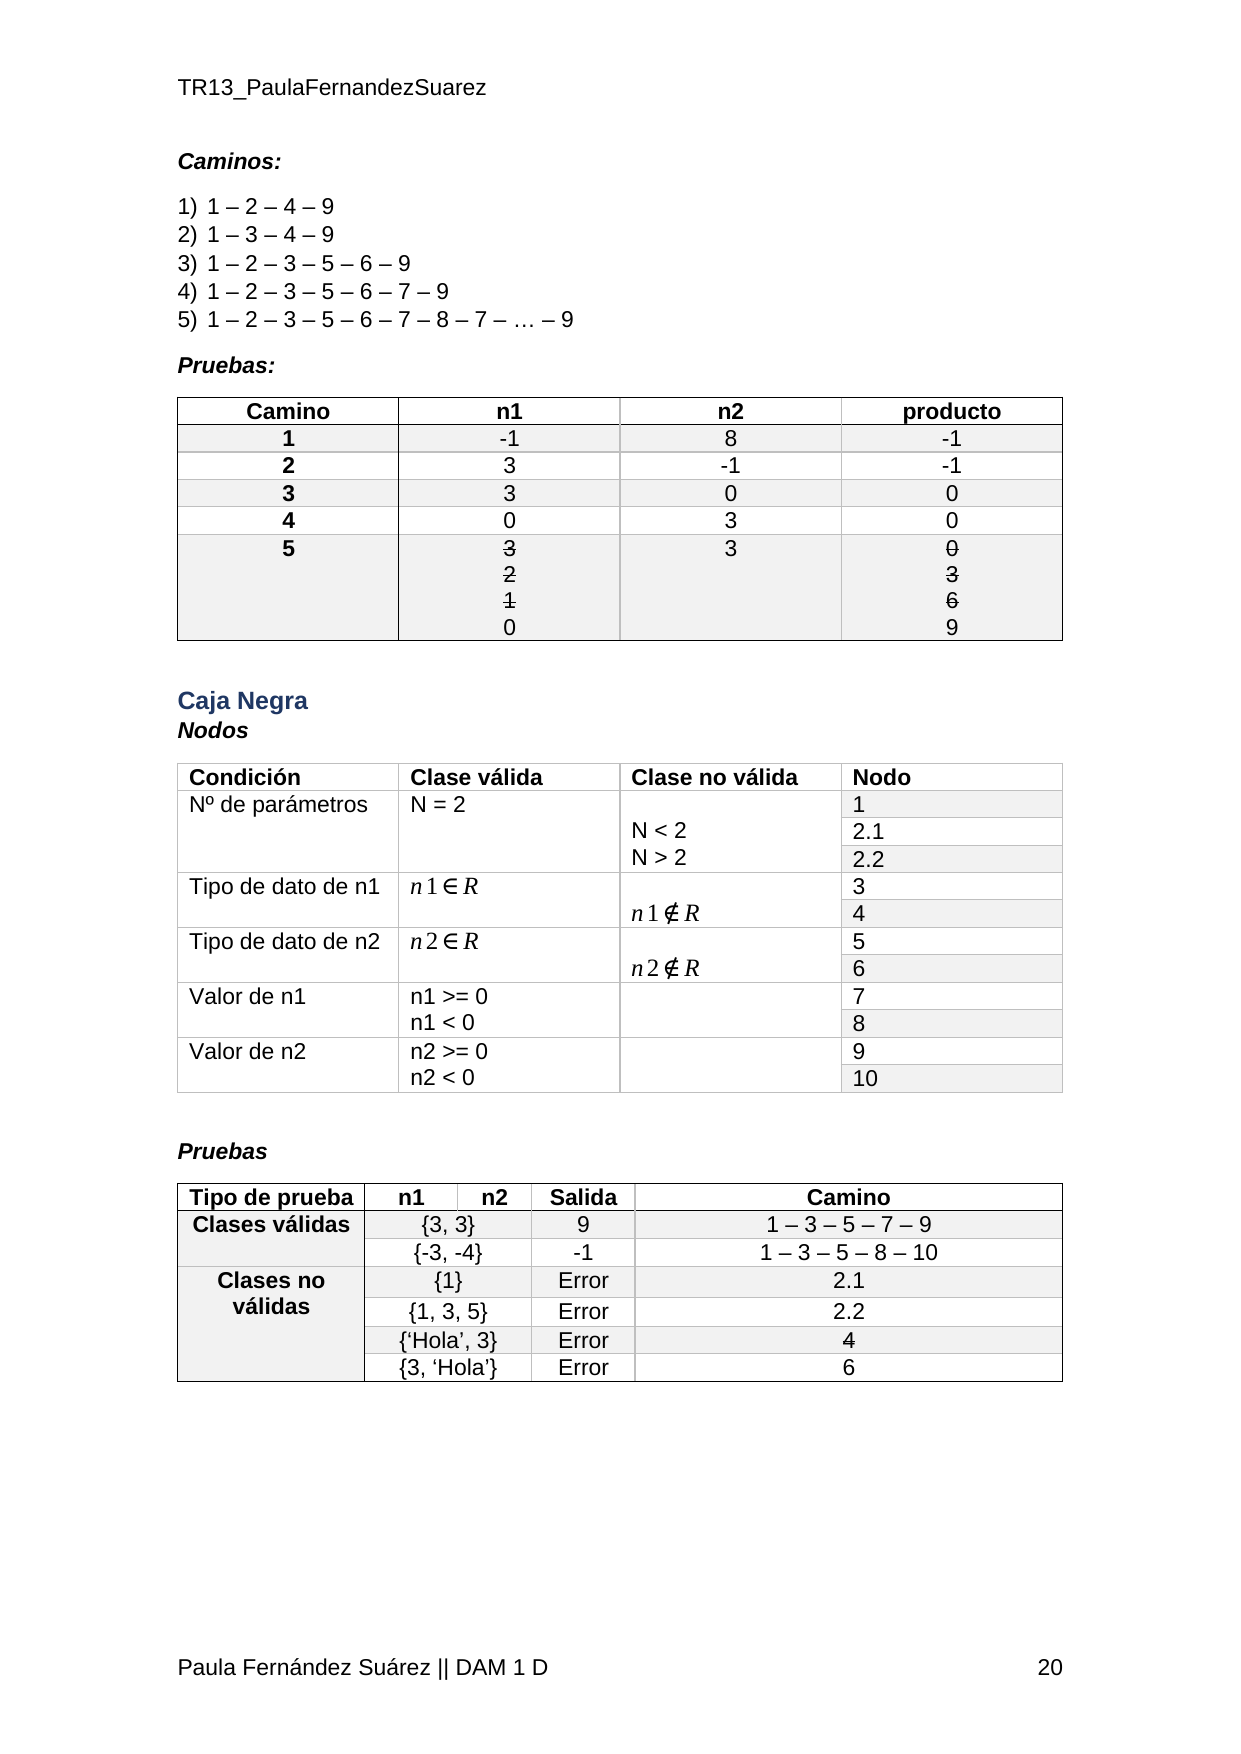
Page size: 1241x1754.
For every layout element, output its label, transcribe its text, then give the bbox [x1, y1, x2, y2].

table_header producto [842, 398, 1062, 424]
table_cell 0 [842, 507, 1062, 534]
table_cell 1 [178, 425, 398, 451]
table_cell 9 [532, 1211, 634, 1238]
table_cell 6 [842, 955, 1062, 982]
table_cell [399, 873, 619, 927]
table_cell 2.1 [842, 818, 1062, 844]
subtitle Pruebas: [177, 352, 1063, 378]
table_header n1 [399, 398, 619, 424]
table_cell 3 [621, 535, 841, 640]
list 1 – 2 – 3 – 5 – 6 – 9 [177, 249, 1063, 276]
table_cell -1 [621, 453, 841, 479]
table_cell 5 [842, 928, 1062, 954]
table_cell 3 [399, 453, 619, 479]
table_cell {3, 3} [365, 1211, 531, 1238]
table_cell N = 2 [399, 791, 619, 872]
table_cell 2.2 [842, 846, 1062, 872]
table_header Clase no válida [621, 764, 841, 790]
table_cell 9 [842, 1038, 1062, 1064]
table_header Salida [532, 1184, 634, 1210]
list 1 – 2 – 4 – 9 [177, 193, 1063, 219]
table_cell 2.1 [636, 1267, 1062, 1297]
table_cell 10 [842, 1065, 1062, 1092]
table_cell Valor de n1 [178, 983, 398, 1037]
table_cell 1 [842, 791, 1062, 817]
table_cell 0 3 6 9 [842, 535, 1062, 640]
table_header Camino [636, 1184, 1062, 1210]
table_header n1 [365, 1184, 457, 1210]
subtitle Pruebas [177, 1138, 1063, 1164]
table_cell 0 [399, 507, 619, 534]
table_cell -1 [842, 453, 1062, 479]
table_cell Error [532, 1327, 634, 1353]
table_cell Nº de parámetros [178, 791, 398, 872]
table_cell Clases válidas [178, 1211, 364, 1266]
table_cell {‘Hola’, 3} [365, 1327, 531, 1353]
table_cell -1 [399, 425, 619, 451]
table_cell Error [532, 1354, 634, 1381]
table_cell 4 [636, 1327, 1062, 1353]
table_cell [621, 1038, 841, 1092]
list 1 – 2 – 3 – 5 – 6 – 7 – 9 [177, 278, 1063, 304]
table_cell {-3, -4} [365, 1239, 531, 1266]
table_cell 0 [621, 480, 841, 506]
subtitle Caminos: [177, 148, 1063, 174]
table_cell Valor de n2 [178, 1038, 398, 1092]
table_cell 3 [178, 480, 398, 506]
table_cell {1} [365, 1267, 531, 1297]
table_cell 1 – 3 – 5 – 7 – 9 [636, 1211, 1062, 1238]
table_cell 7 [842, 983, 1062, 1009]
table_header Clase válida [399, 764, 619, 790]
table_header Nodo [842, 764, 1062, 790]
table_cell {3, ‘Hola’} [365, 1354, 531, 1381]
table_cell Tipo de dato de n1 [178, 873, 398, 927]
table_cell Tipo de dato de n2 [178, 928, 398, 982]
subtitle Caja Negra [177, 686, 1063, 715]
table_cell [621, 928, 841, 982]
table_cell 1 – 3 – 5 – 8 – 10 [636, 1239, 1062, 1266]
table_cell 0 [842, 480, 1062, 506]
list 1 – 2 – 3 – 5 – 6 – 7 – 8 – 7 – … – 9 [177, 306, 1063, 333]
table_cell 2.2 [636, 1298, 1062, 1326]
list 1 – 3 – 4 – 9 [177, 221, 1063, 247]
table_header Condición [178, 764, 398, 790]
table_cell -1 [842, 425, 1062, 451]
table_cell 2 [178, 453, 398, 479]
table_cell N < 2 N > 2 [621, 791, 841, 872]
table_cell Error [532, 1298, 634, 1326]
table_cell [399, 928, 619, 982]
table_cell 3 [842, 873, 1062, 899]
table_cell 5 [178, 535, 398, 640]
table_cell {1, 3, 5} [365, 1298, 531, 1326]
table_cell 3 [621, 507, 841, 534]
table_cell 8 [842, 1010, 1062, 1037]
table_header Camino [178, 398, 398, 424]
table_cell [621, 873, 841, 927]
subtitle Nodos [177, 717, 1063, 744]
table_cell 4 [178, 507, 398, 534]
table_cell [621, 983, 841, 1037]
table_header Tipo de prueba [178, 1184, 364, 1210]
table_cell 8 [621, 425, 841, 451]
table_cell 3 2 1 0 [399, 535, 619, 640]
table_header n2 [458, 1184, 531, 1210]
table_cell Error [532, 1267, 634, 1297]
table_cell n1 >= 0 n1 < 0 [399, 983, 619, 1037]
table_cell 3 [399, 480, 619, 506]
table_header n2 [621, 398, 841, 424]
table_cell Clases no válidas [178, 1267, 364, 1381]
table_cell n2 >= 0 n2 < 0 [399, 1038, 619, 1092]
table_cell -1 [532, 1239, 634, 1266]
table_cell 6 [636, 1354, 1062, 1381]
table_cell 4 [842, 900, 1062, 927]
